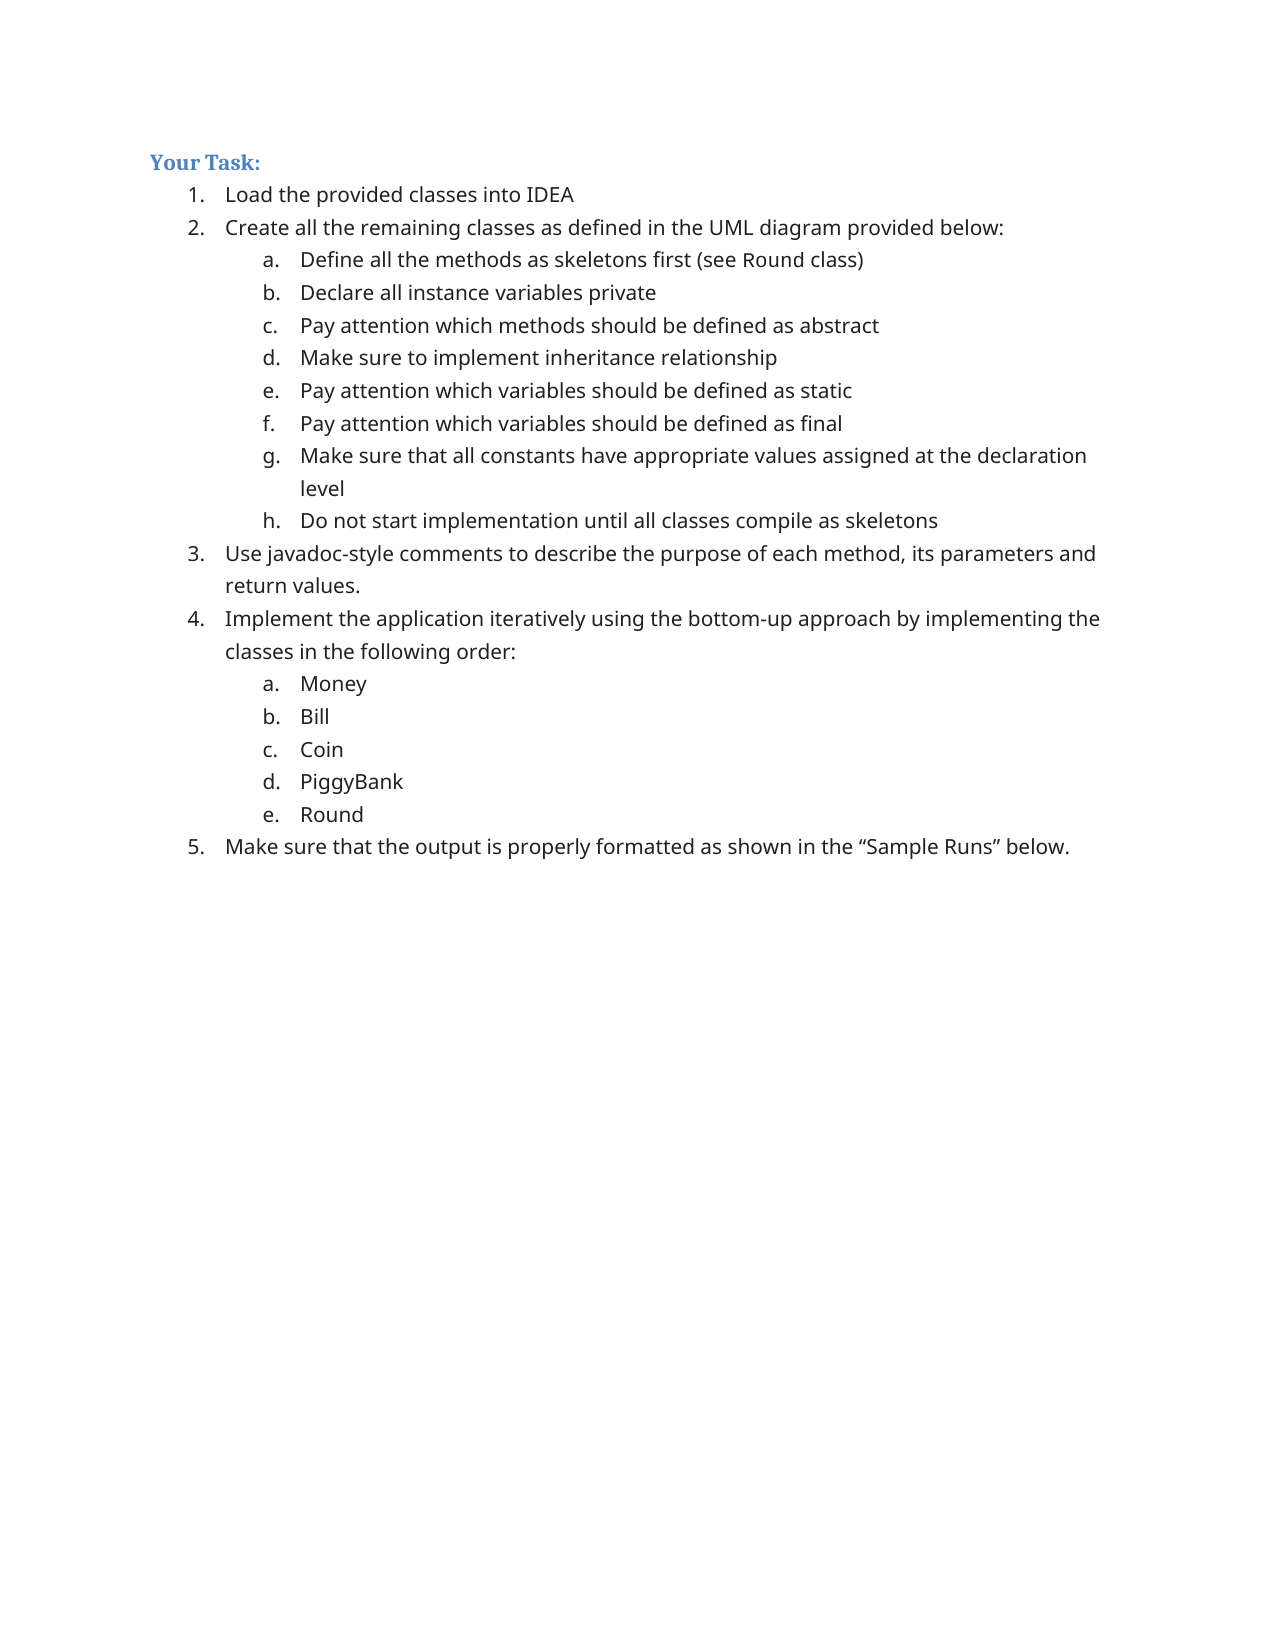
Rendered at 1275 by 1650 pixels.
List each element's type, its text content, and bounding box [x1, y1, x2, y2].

list Load the provided classes into IDEA [187, 180, 1125, 209]
list Coin [262, 735, 1125, 763]
list Money [262, 669, 1125, 698]
list PiggyBank [262, 767, 1125, 796]
list Pay attention which variables should be defined as final [262, 409, 1125, 437]
list Make sure to implement inheritance relationship [262, 343, 1125, 372]
list Implement the application iteratively using the bottom-up approach by implementing the classes in the following order: [187, 604, 1125, 665]
list Create all the remaining classes as defined in the UML diagram provided below: [187, 213, 1125, 241]
list Do not start implementation until all classes compile as skeletons [262, 506, 1125, 535]
list Use javadoc-style comments to describe the purpose of each method, its parameters and return values. [187, 539, 1125, 600]
list Define all the methods as skeletons first (see Round class) [262, 245, 1125, 274]
list Pay attention which variables should be defined as static [262, 376, 1125, 404]
subtitle Your Task: [150, 150, 1125, 176]
list Pay attention which methods should be defined as abstract [262, 311, 1125, 339]
list Make sure that all constants have appropriate values assigned at the declaration level [262, 441, 1125, 502]
list Make sure that the output is properly formatted as shown in the “Sample Runs” below. [187, 832, 1125, 861]
list Declare all instance variables private [262, 278, 1125, 307]
list Round [262, 800, 1125, 828]
list Bill [262, 702, 1125, 731]
